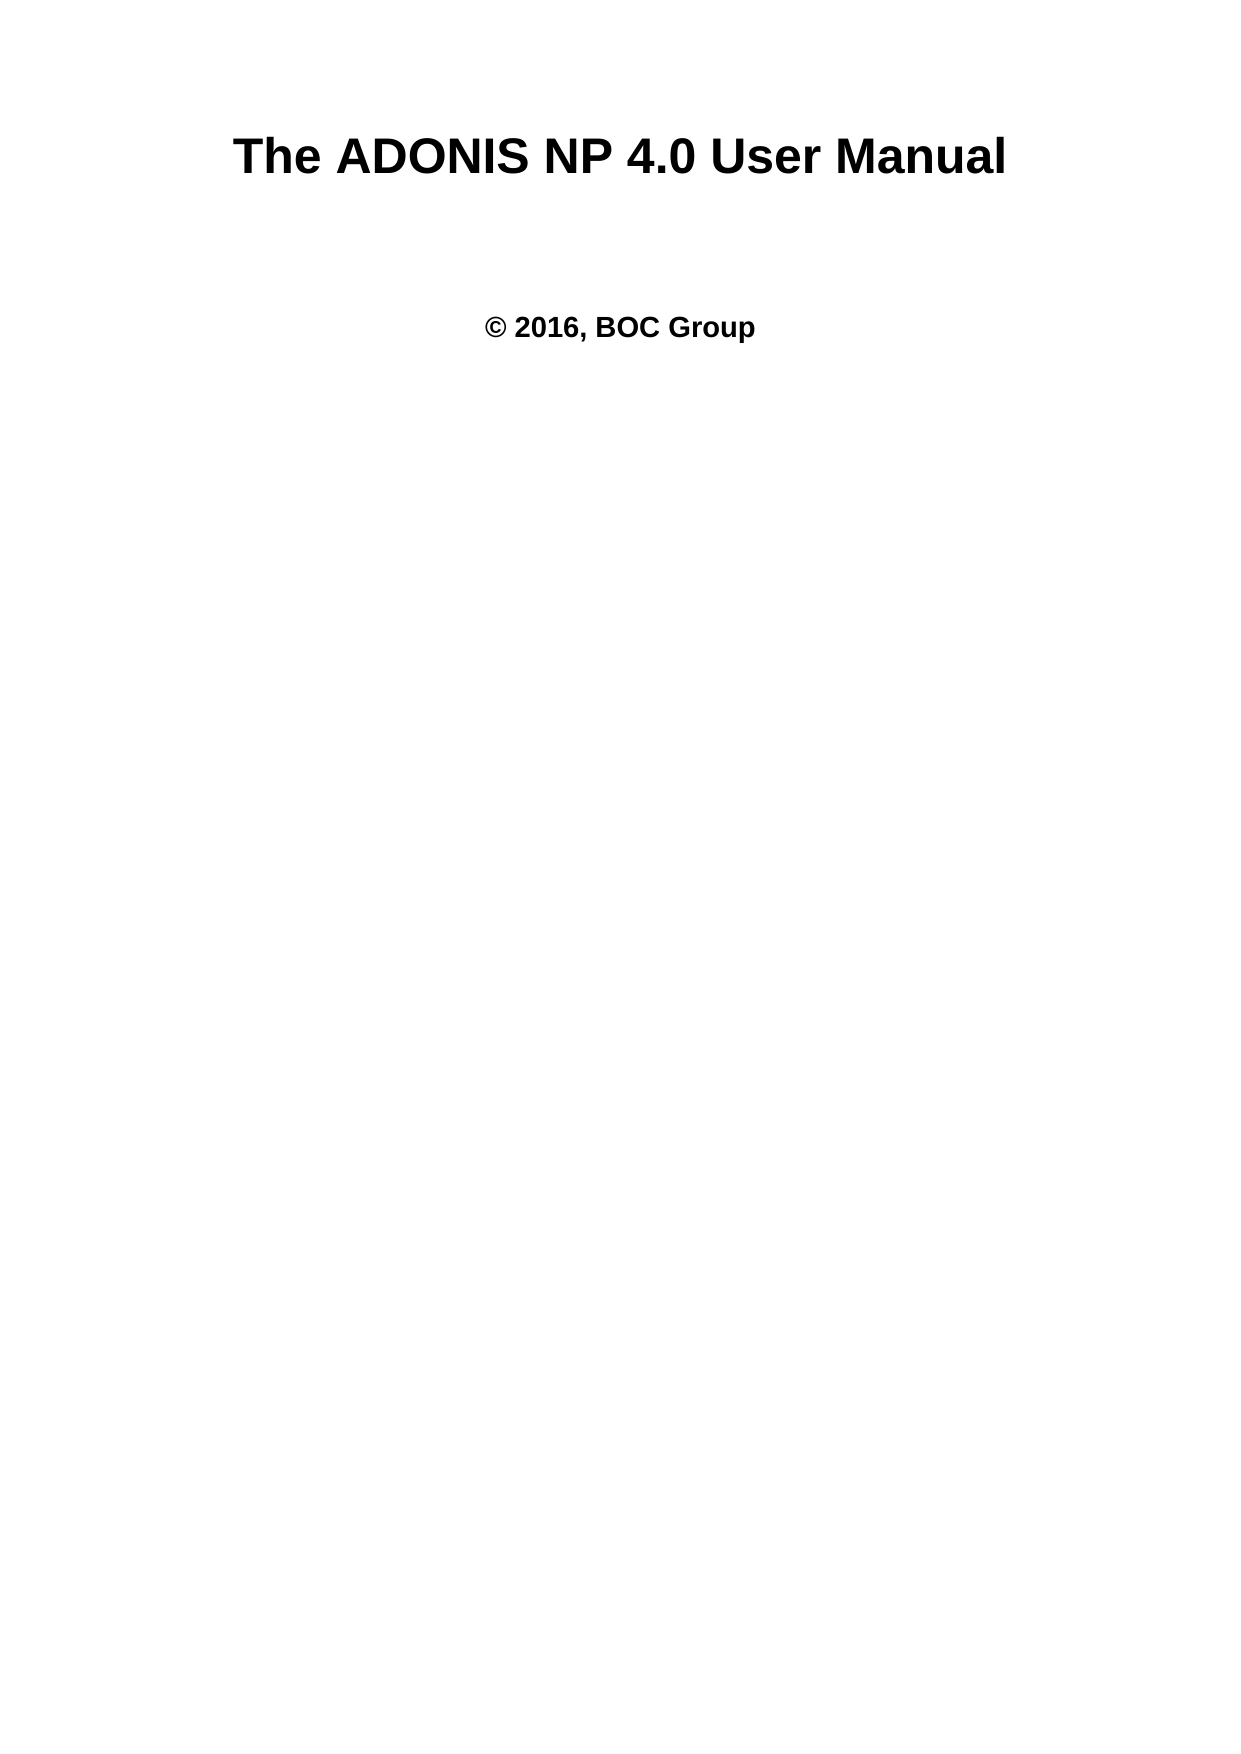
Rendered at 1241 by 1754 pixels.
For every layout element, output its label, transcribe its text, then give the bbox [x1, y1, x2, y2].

text The ADONIS NP 4.0 User Manual [87, 127, 1153, 184]
text © 2016, BOC Group [87, 310, 1153, 344]
